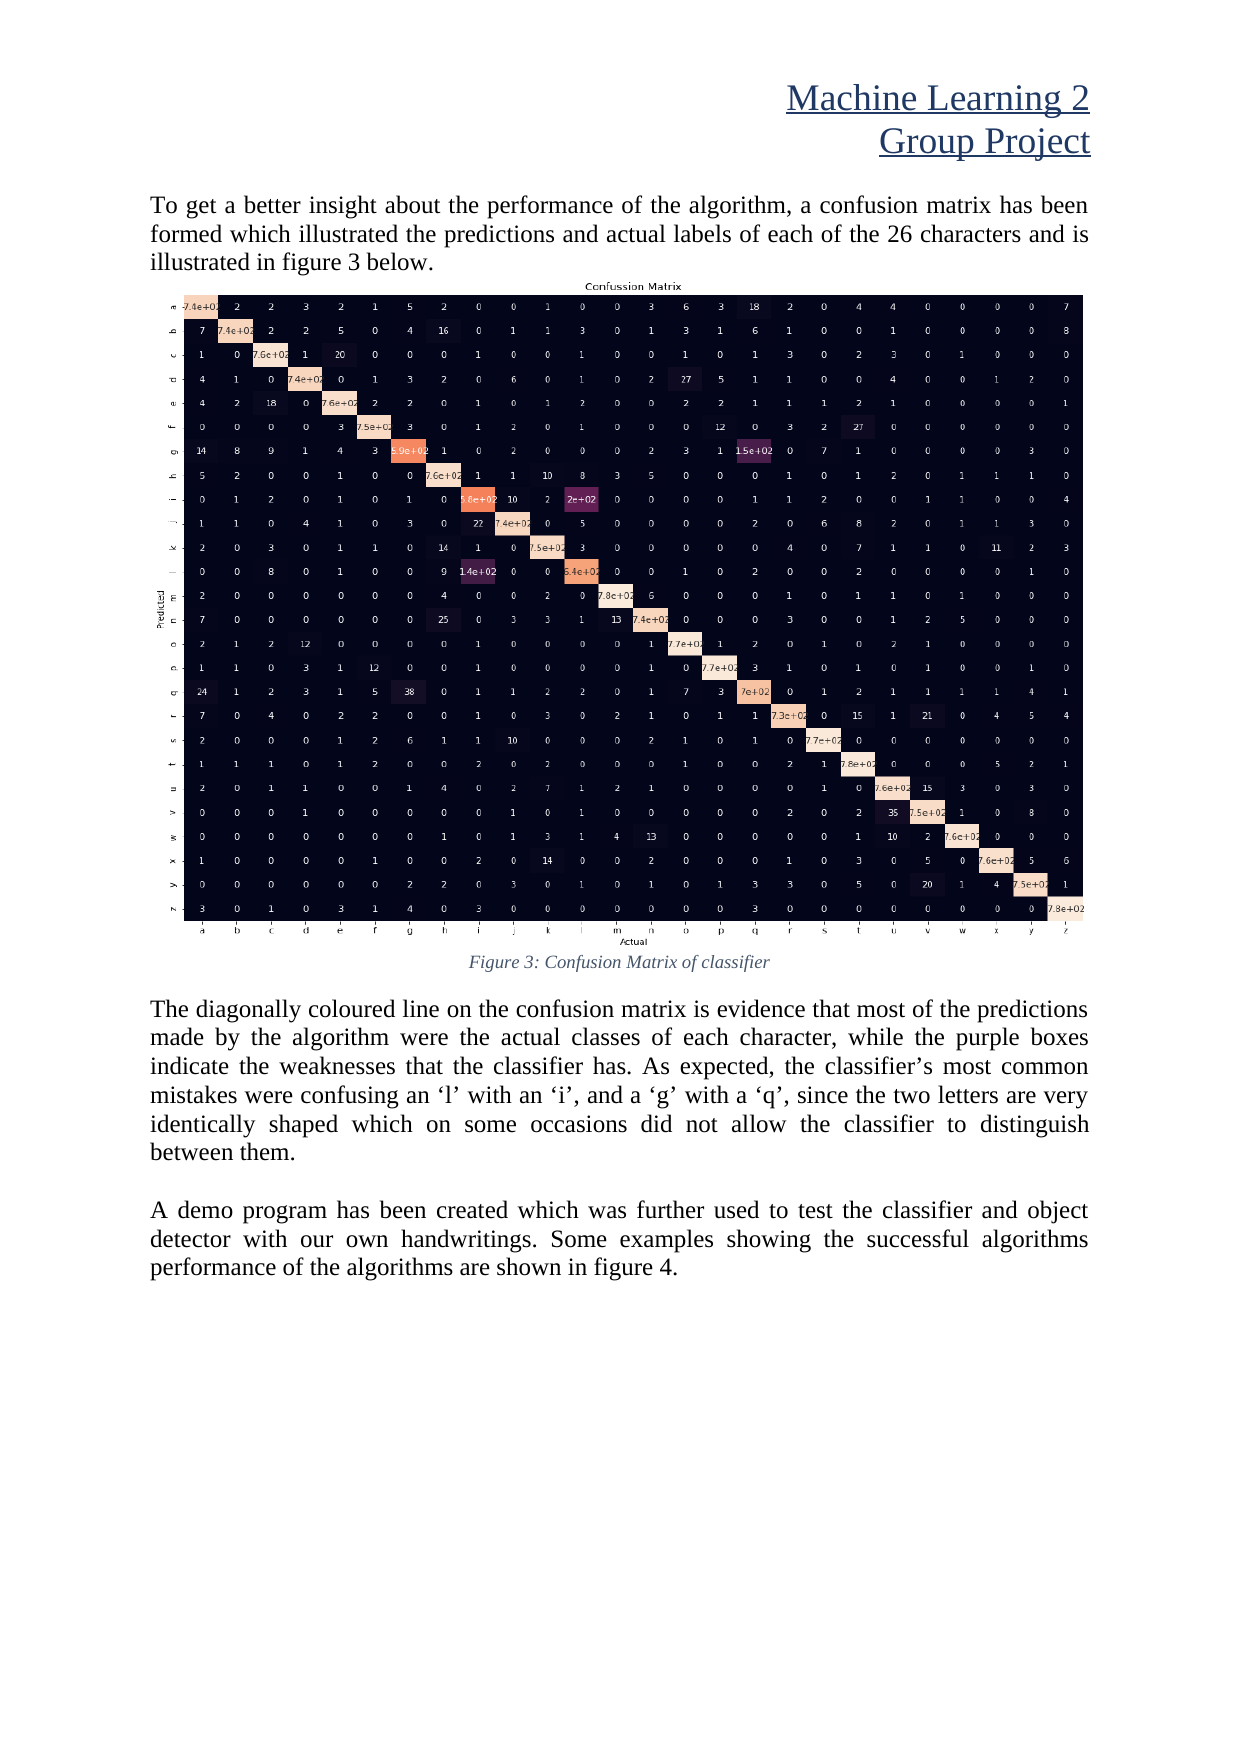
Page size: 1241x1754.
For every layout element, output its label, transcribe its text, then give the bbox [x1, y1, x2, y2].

text A demo program has been created which was further used to test the classifier and object detector with our own handwritings. Some examples showing the successful algorithms performance of the algorithms are shown in figure 4. [150, 1195, 1090, 1281]
picture [150, 276, 1090, 952]
text The diagonally coloured line on the confusion matrix is evidence that most of the predictions made by the algorithm were the actual classes of each character, while the purple boxes indicate the weaknesses that the classifier has. As expected, the classifier’s most common mistakes were confusing an ‘l’ with an ‘i’, and a ‘g’ with a ‘q’, since the two letters are very identically shaped which on some occasions did not allow the classifier to distinguish between them. [150, 994, 1090, 1166]
text To get a better insight about the performance of the algorithm, a confusion matrix has been formed which illustrated the predictions and actual labels of each of the 26 characters and is illustrated in figure 3 below. [150, 190, 1090, 276]
